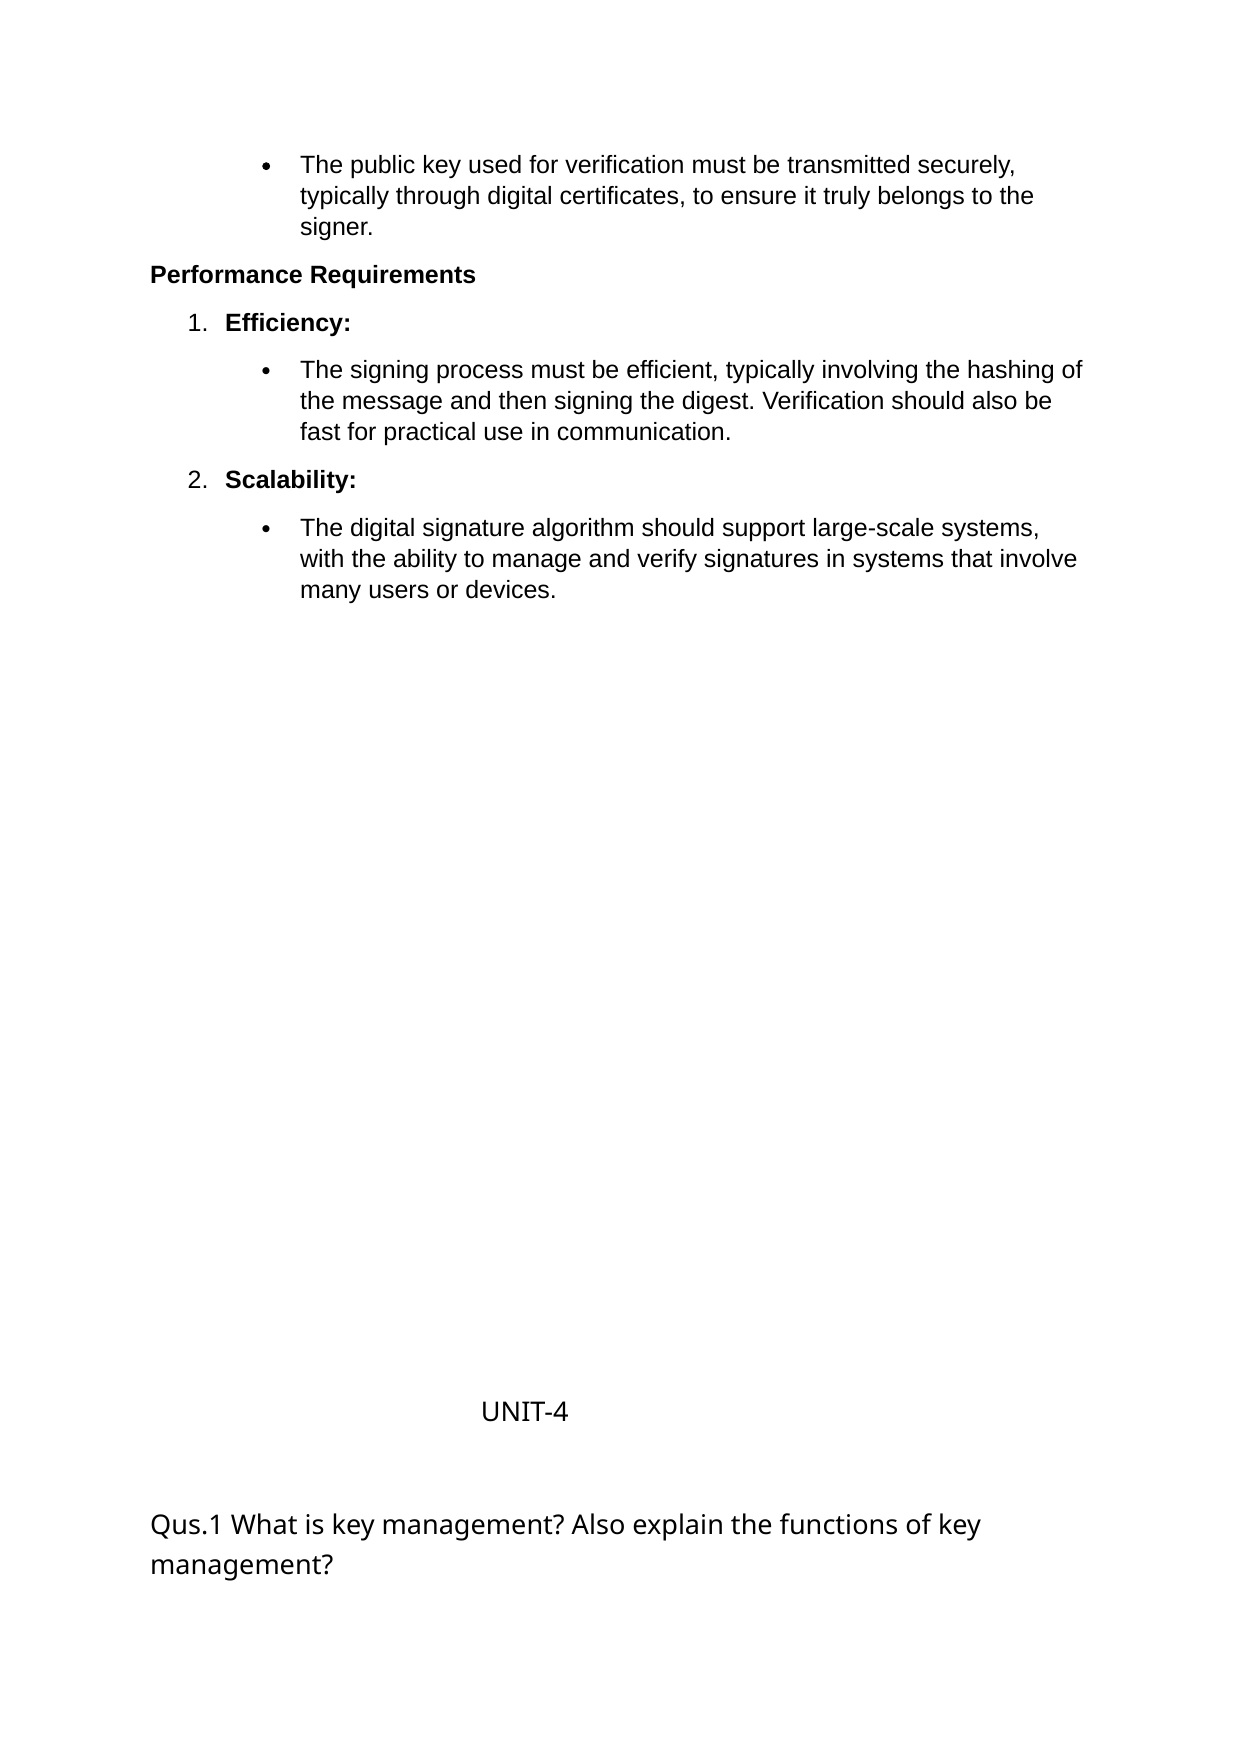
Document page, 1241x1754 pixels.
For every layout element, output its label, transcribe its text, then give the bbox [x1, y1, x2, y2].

text UNIT-4 [150, 1392, 1090, 1429]
list Efficiency: [187, 307, 1090, 336]
list The public key used for verification must be transmitted securely, typically through digital certificates, to ensure it truly belongs to the signer. [262, 150, 1090, 241]
list Scalability: [187, 465, 1090, 494]
text Performance Requirements [150, 260, 1090, 288]
list The signing process must be efficient, typically involving the hashing of the message and then signing the digest. Verification should also be fast for practical use in communication. [262, 355, 1090, 446]
list The digital signature algorithm should support large-scale systems, with the ability to manage and verify signatures in systems that involve many users or devices. [262, 513, 1090, 603]
text Qus.1 What is key management? Also explain the functions of key management? [150, 1505, 1090, 1582]
